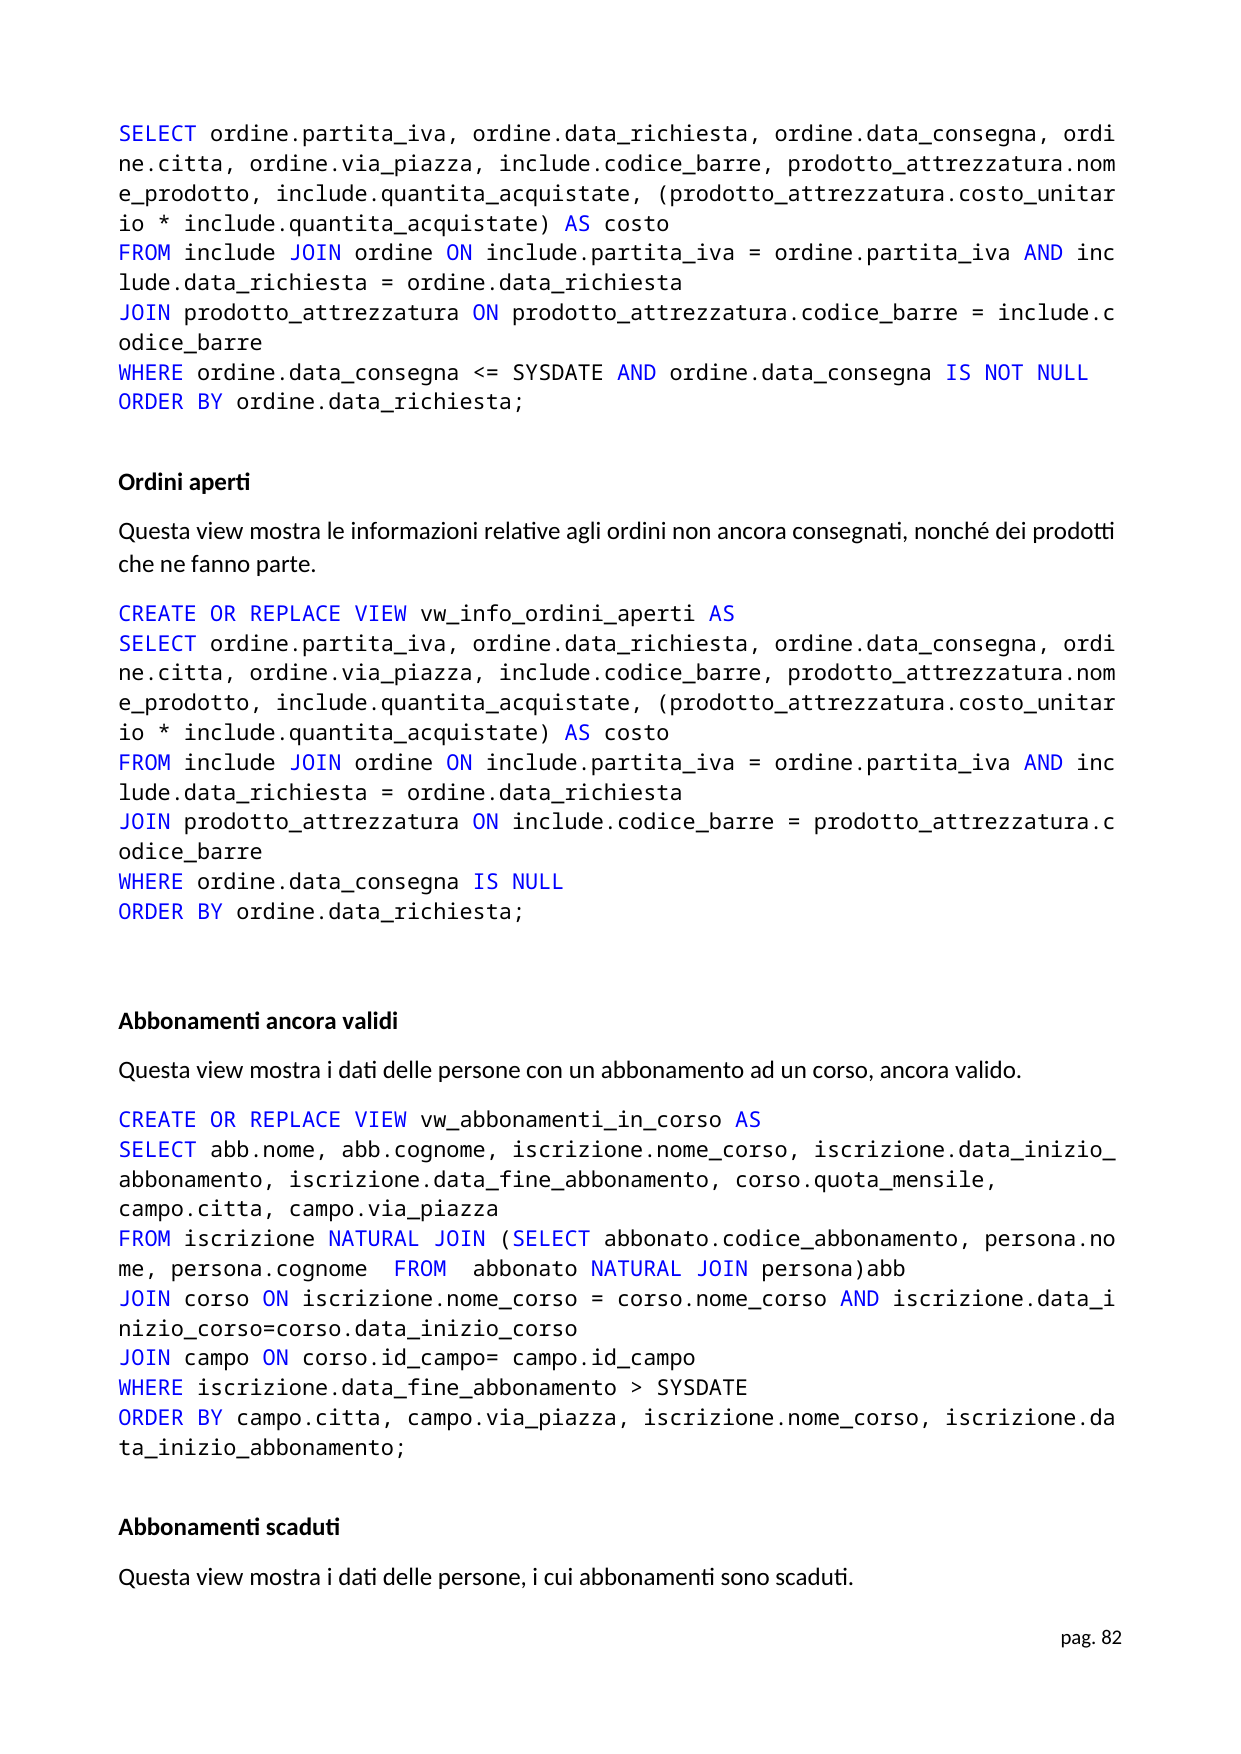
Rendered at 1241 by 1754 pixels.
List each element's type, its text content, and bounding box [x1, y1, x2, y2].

text FROM iscrizione NATURAL JOIN (SELECT abbonato.codice_abbonamento, persona.nome, persona.cognome FROM abbonato NATURAL JOIN persona)abb [118, 1223, 1122, 1283]
text ORDER BY ordine.data_richiesta; [118, 386, 1122, 416]
text JOIN prodotto_attrezzatura ON include.codice_barre = prodotto_attrezzatura.codice_barre [118, 806, 1122, 866]
text CREATE OR REPLACE VIEW vw_info_ordini_aperti AS [118, 598, 1122, 627]
text SELECT ordine.partita_iva, ordine.data_richiesta, ordine.data_consegna, ordine.citta, ordine.via_piazza, include.codice_barre, prodotto_attrezzatura.nome_prodotto, include.quantita_acquistate, (prodotto_attrezzatura.costo_unitario * include.quantita_acquistate) AS costo [118, 627, 1122, 747]
text SELECT abb.nome, abb.cognome, iscrizione.nome_corso, iscrizione.data_inizio_abbonamento, iscrizione.data_fine_abbonamento, corso.quota_mensile, [118, 1134, 1122, 1193]
text ORDER BY ordine.data_richiesta; [118, 896, 1122, 925]
text Ordini aperti [118, 466, 1122, 496]
text FROM include JOIN ordine ON include.partita_iva = ordine.partita_iva AND include.data_richiesta = ordine.data_richiesta [118, 237, 1122, 297]
text FROM include JOIN ordine ON include.partita_iva = ordine.partita_iva AND include.data_richiesta = ordine.data_richiesta [118, 747, 1122, 806]
text CREATE OR REPLACE VIEW vw_abbonamenti_in_corso AS [118, 1104, 1122, 1134]
text JOIN prodotto_attrezzatura ON prodotto_attrezzatura.codice_barre = include.codice_barre [118, 297, 1122, 356]
text SELECT ordine.partita_iva, ordine.data_richiesta, ordine.data_consegna, ordine.citta, ordine.via_piazza, include.codice_barre, prodotto_attrezzatura.nome_prodotto, include.quantita_acquistate, (prodotto_attrezzatura.costo_unitario * include.quantita_acquistate) AS costo [118, 118, 1122, 237]
text JOIN corso ON iscrizione.nome_corso = corso.nome_corso AND iscrizione.data_inizio_corso=corso.data_inizio_corso [118, 1283, 1122, 1342]
text JOIN campo ON corso.id_campo= campo.id_campo [118, 1342, 1122, 1372]
text Questa view mostra i dati delle persone, i cui abbonamenti sono scaduti. [118, 1561, 1122, 1591]
text ORDER BY campo.citta, campo.via_piazza, iscrizione.nome_corso, iscrizione.data_inizio_abbonamento; [118, 1402, 1122, 1461]
text Questa view mostra le informazioni relative agli ordini non ancora consegnati, nonché dei prodotti che ne fanno parte. [118, 515, 1122, 579]
text campo.citta, campo.via_piazza [118, 1193, 1122, 1223]
text WHERE ordine.data_consegna IS NULL [118, 866, 1122, 896]
text Abbonamenti scaduti [118, 1511, 1122, 1542]
text Abbonamenti ancora validi [118, 1005, 1122, 1035]
text WHERE ordine.data_consegna <= SYSDATE AND ordine.data_consegna IS NOT NULL [118, 356, 1122, 386]
text Questa view mostra i dati delle persone con un abbonamento ad un corso, ancora valido. [118, 1054, 1122, 1085]
text WHERE iscrizione.data_fine_abbonamento > SYSDATE [118, 1372, 1122, 1402]
